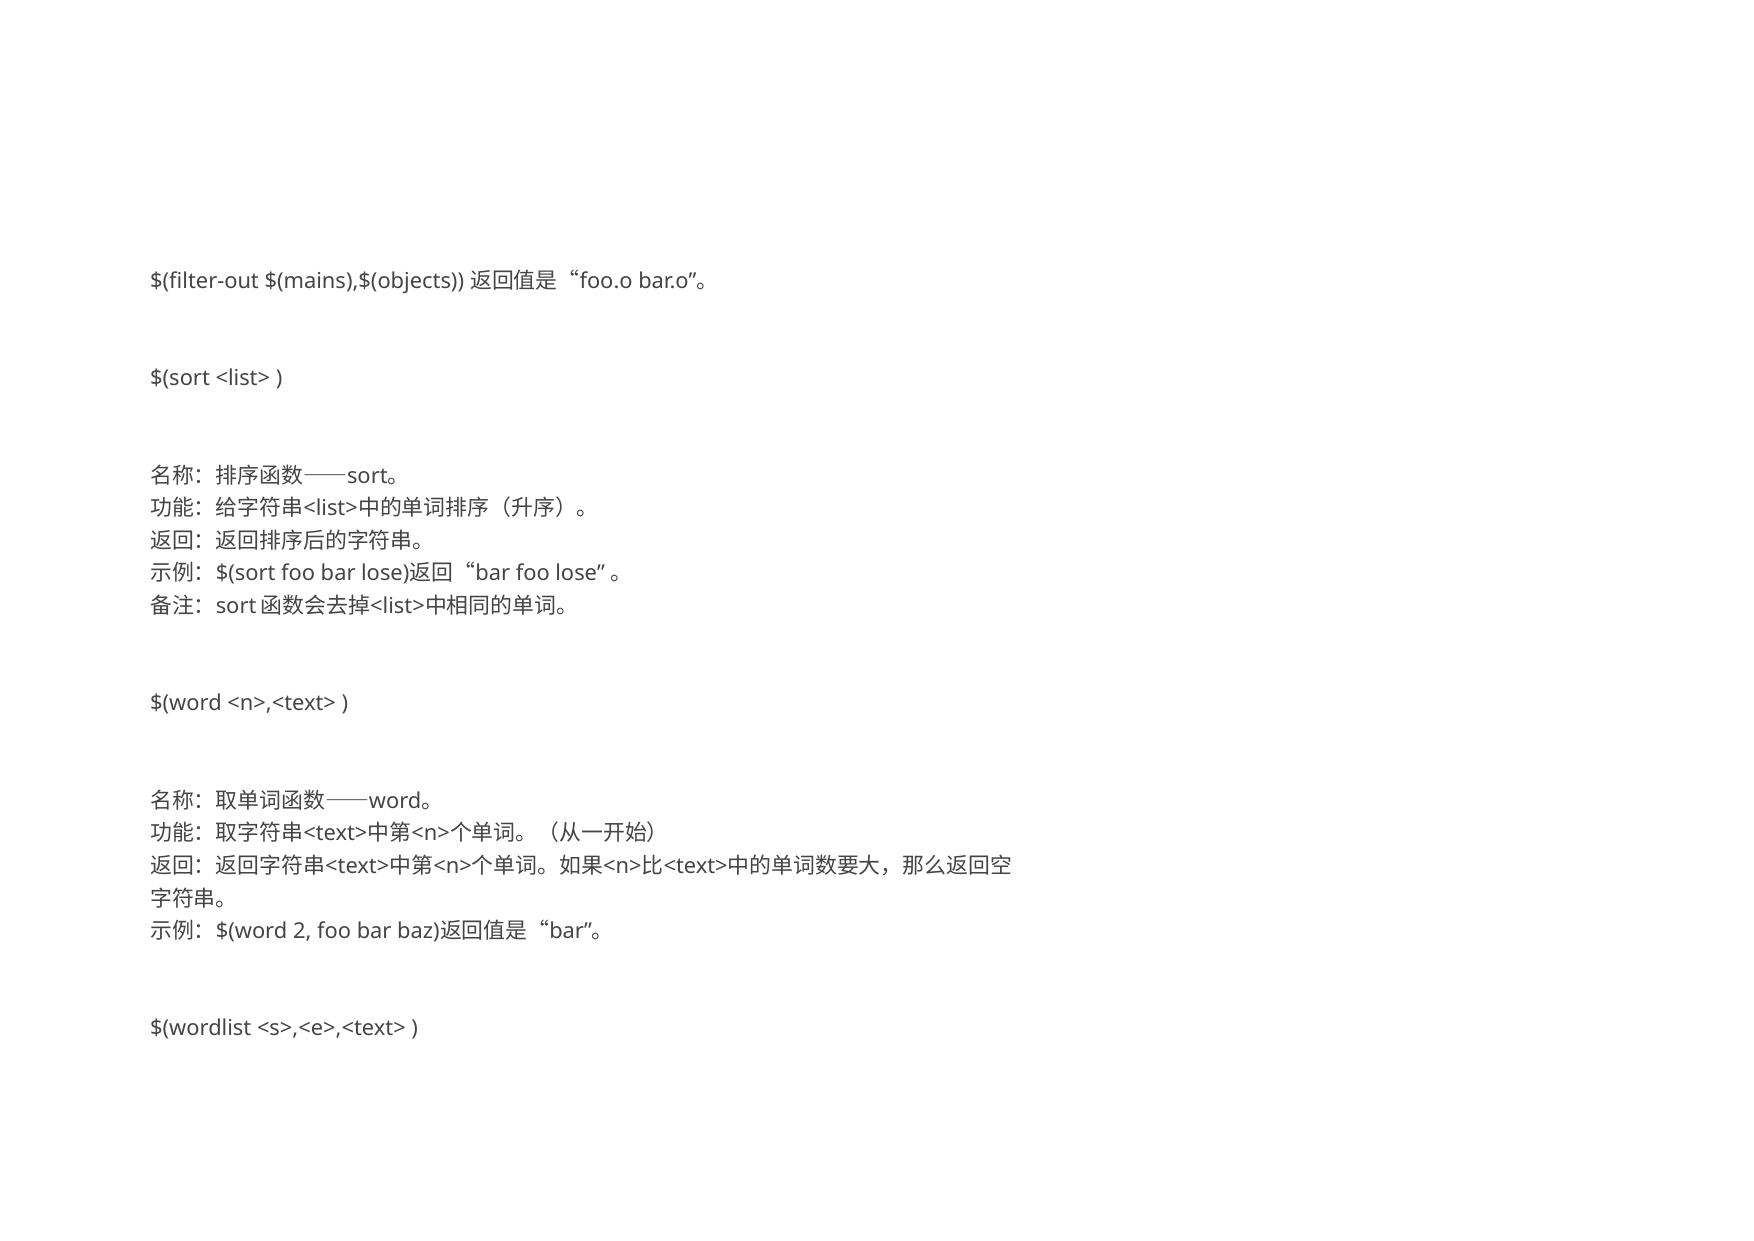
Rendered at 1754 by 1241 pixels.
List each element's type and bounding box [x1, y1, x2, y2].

text [150, 198, 1604, 1043]
